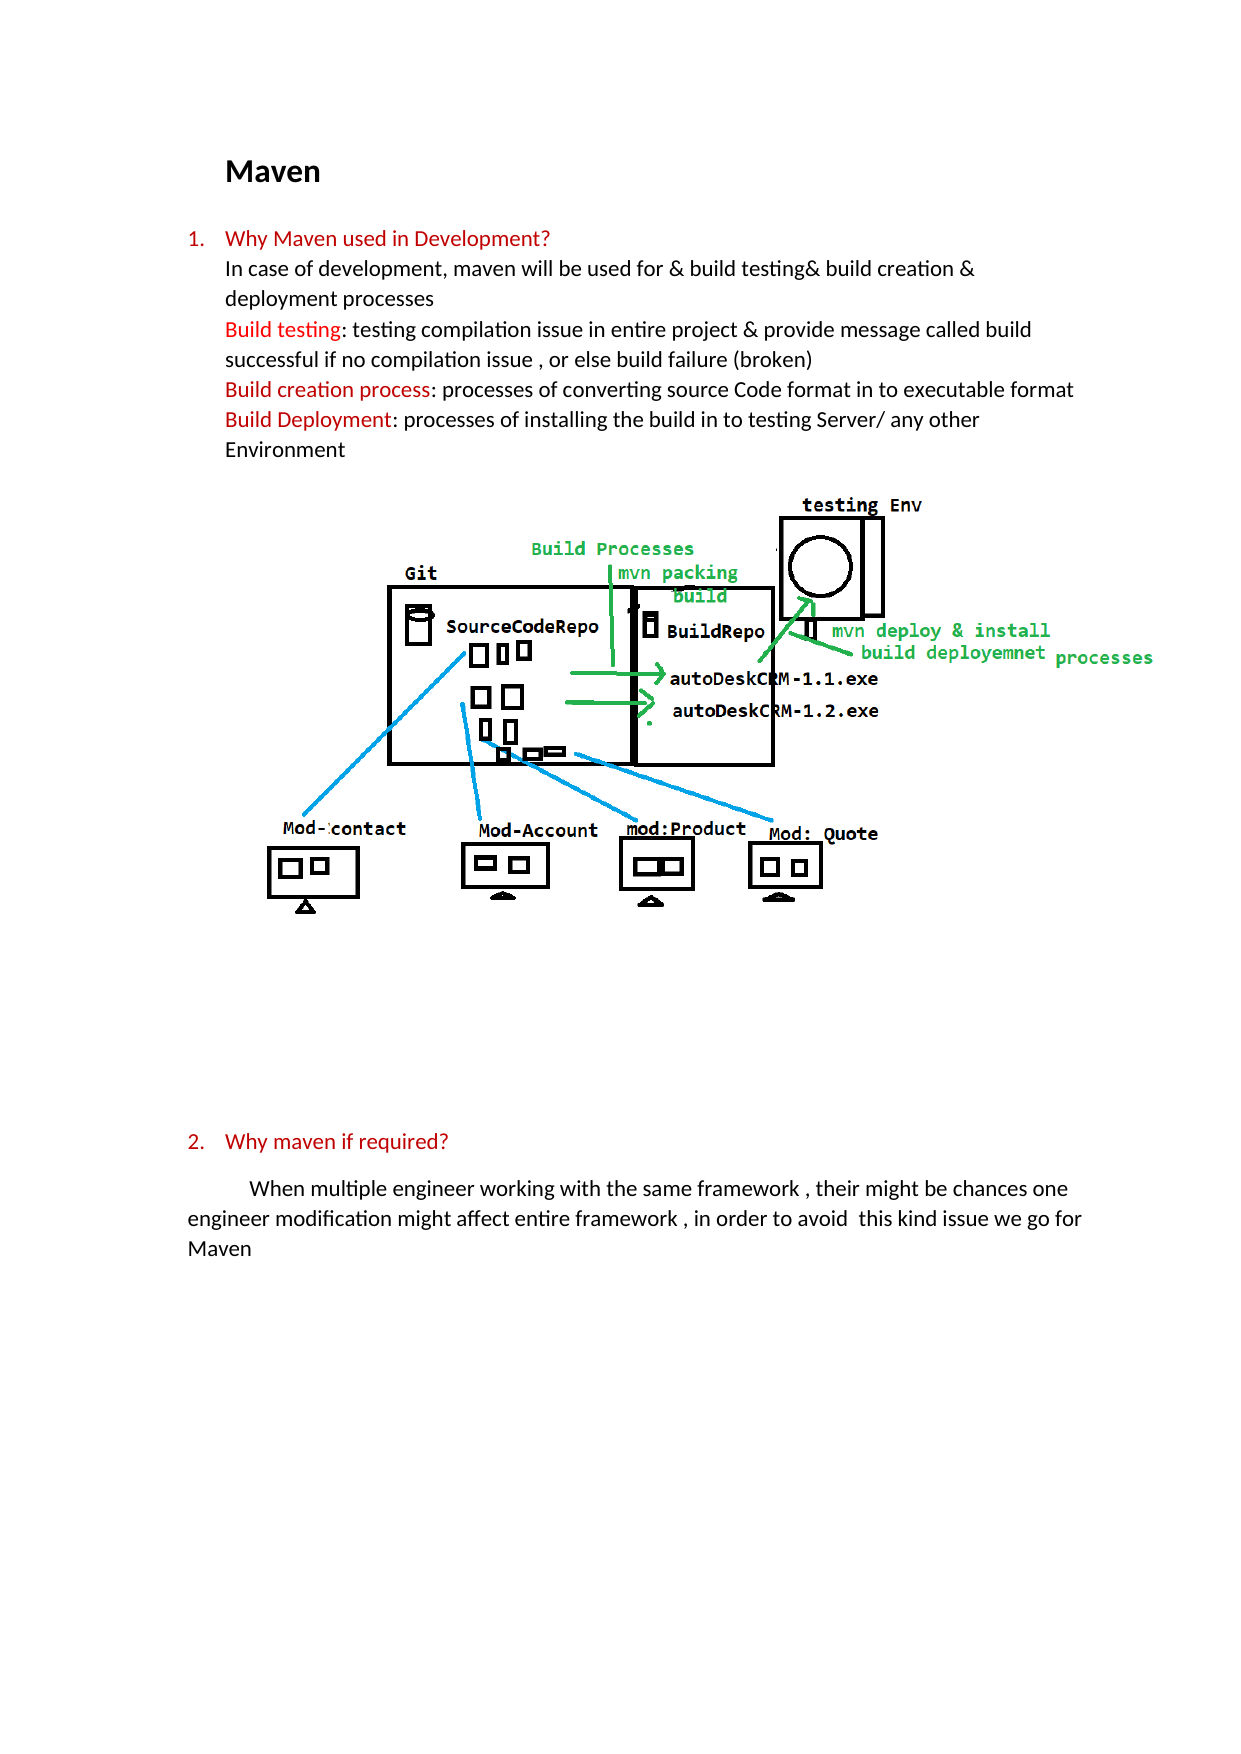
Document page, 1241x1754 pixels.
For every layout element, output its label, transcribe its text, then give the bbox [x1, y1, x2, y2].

picture [225, 496, 1165, 914]
list Build creation process: processes of converting source Code format in to executable format [225, 375, 1090, 403]
list Build Deployment: processes of installing the build in to testing Server/ any other Environment [225, 405, 1090, 464]
list Why maven if required? [187, 1127, 1090, 1155]
text When multiple engineer working with the same framework , their might be chances one engineer modification might affect entire framework , in order to avoid this kind issue we go for Maven [187, 1174, 1090, 1262]
list Why Maven used in Development? [187, 224, 1090, 252]
list Maven [225, 150, 1090, 191]
list In case of development, maven will be used for & build testing& build creation & deployment processes [225, 254, 1090, 313]
list Build testing: testing compilation issue in entire project & provide message called build successful if no compilation issue , or else build failure (broken) [225, 315, 1090, 373]
